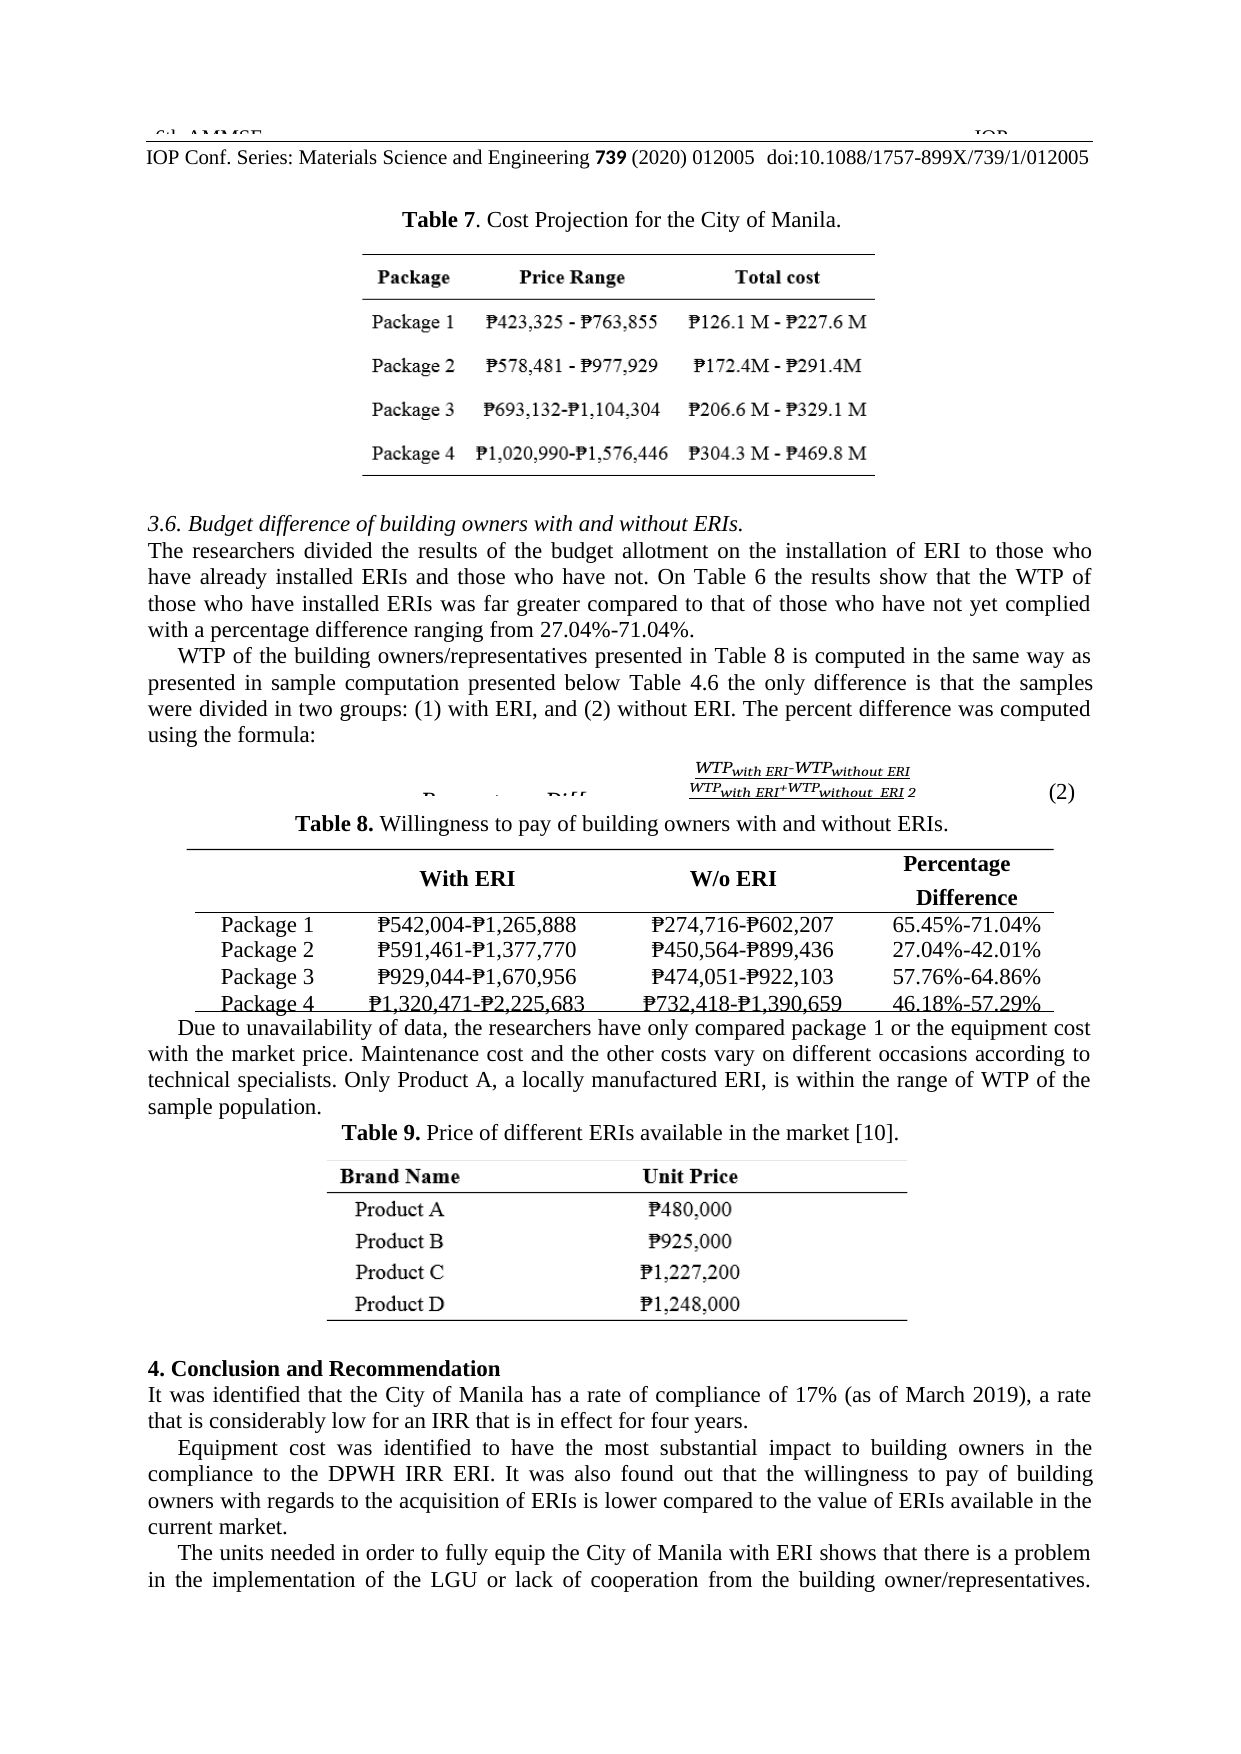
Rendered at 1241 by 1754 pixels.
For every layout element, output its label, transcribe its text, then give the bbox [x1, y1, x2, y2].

subtitle Conclusion and Recommendation [148, 1355, 1105, 1381]
text Table 7. Cost Projection for the City of Manila. [138, 206, 1105, 232]
list Budget difference of building owners with and without ERIs. [148, 511, 1105, 537]
text It was identified that the City of Manila has a rate of compliance of 17% (as of March 2019), a rate that is considerably low for an IRR that is in effect for four years. [148, 1381, 1093, 1434]
text IOP Conf. Series: Materials Science and Engineering 739 (2020) 012005 doi:10.1088/1757-899X/739/1/012005 [146, 144, 1105, 169]
text WTPwith ERI-WTPwithout ERI WTPwith ERI+WTPwithout ERI 2 [687, 759, 917, 801]
text Table 9. Price of different ERIs available in the market [10]. [136, 1119, 1105, 1146]
text Table 8. Willingness to pay of building owners with and without ERIs. [295, 810, 1011, 836]
text Equipment cost was identified to have the most substantial impact to building owners in the compliance to the DPWH IRR ERI. It was also found out that the willingness to pay of building owners with regards to the acquisition of ERIs is lower compared to the value of ERIs available in the current market. [148, 1434, 1093, 1539]
text (2) [1048, 778, 1105, 804]
subtitle With ERI W/o ERI Percentage [419, 851, 1011, 892]
picture [362, 254, 875, 476]
text The units needed in order to fully equip the City of Manila with ERI shows that there is a problem in the implementation of the LGU or lack of cooperation from the building owner/representatives. [148, 1539, 1093, 1592]
text WTP of the building owners/representatives presented in Table 8 is computed in the same way as presented in sample computation presented below Table 4.6 the only difference is that the samples were divided in two groups: (1) with ERI, and (2) without ERI. The percent difference was computed using the formula: [148, 642, 1093, 748]
text Due to unavailability of data, the researchers have only compared package 1 or the equipment cost with the market price. Maintenance cost and the other costs vary on different occasions according to technical specialists. Only Product A, a locally manufactured ERI, is within the range of WTP of the sample population. [148, 1014, 1093, 1119]
text The researchers divided the results of the budget allotment on the installation of ERI to those who have already installed ERIs and those who have not. On Table 6 the results show that the WTP of those who have installed ERIs was far greater compared to that of those who have not yet complied with a percentage difference ranging from 27.04%-71.04%. [148, 537, 1093, 642]
picture [326, 1160, 908, 1321]
